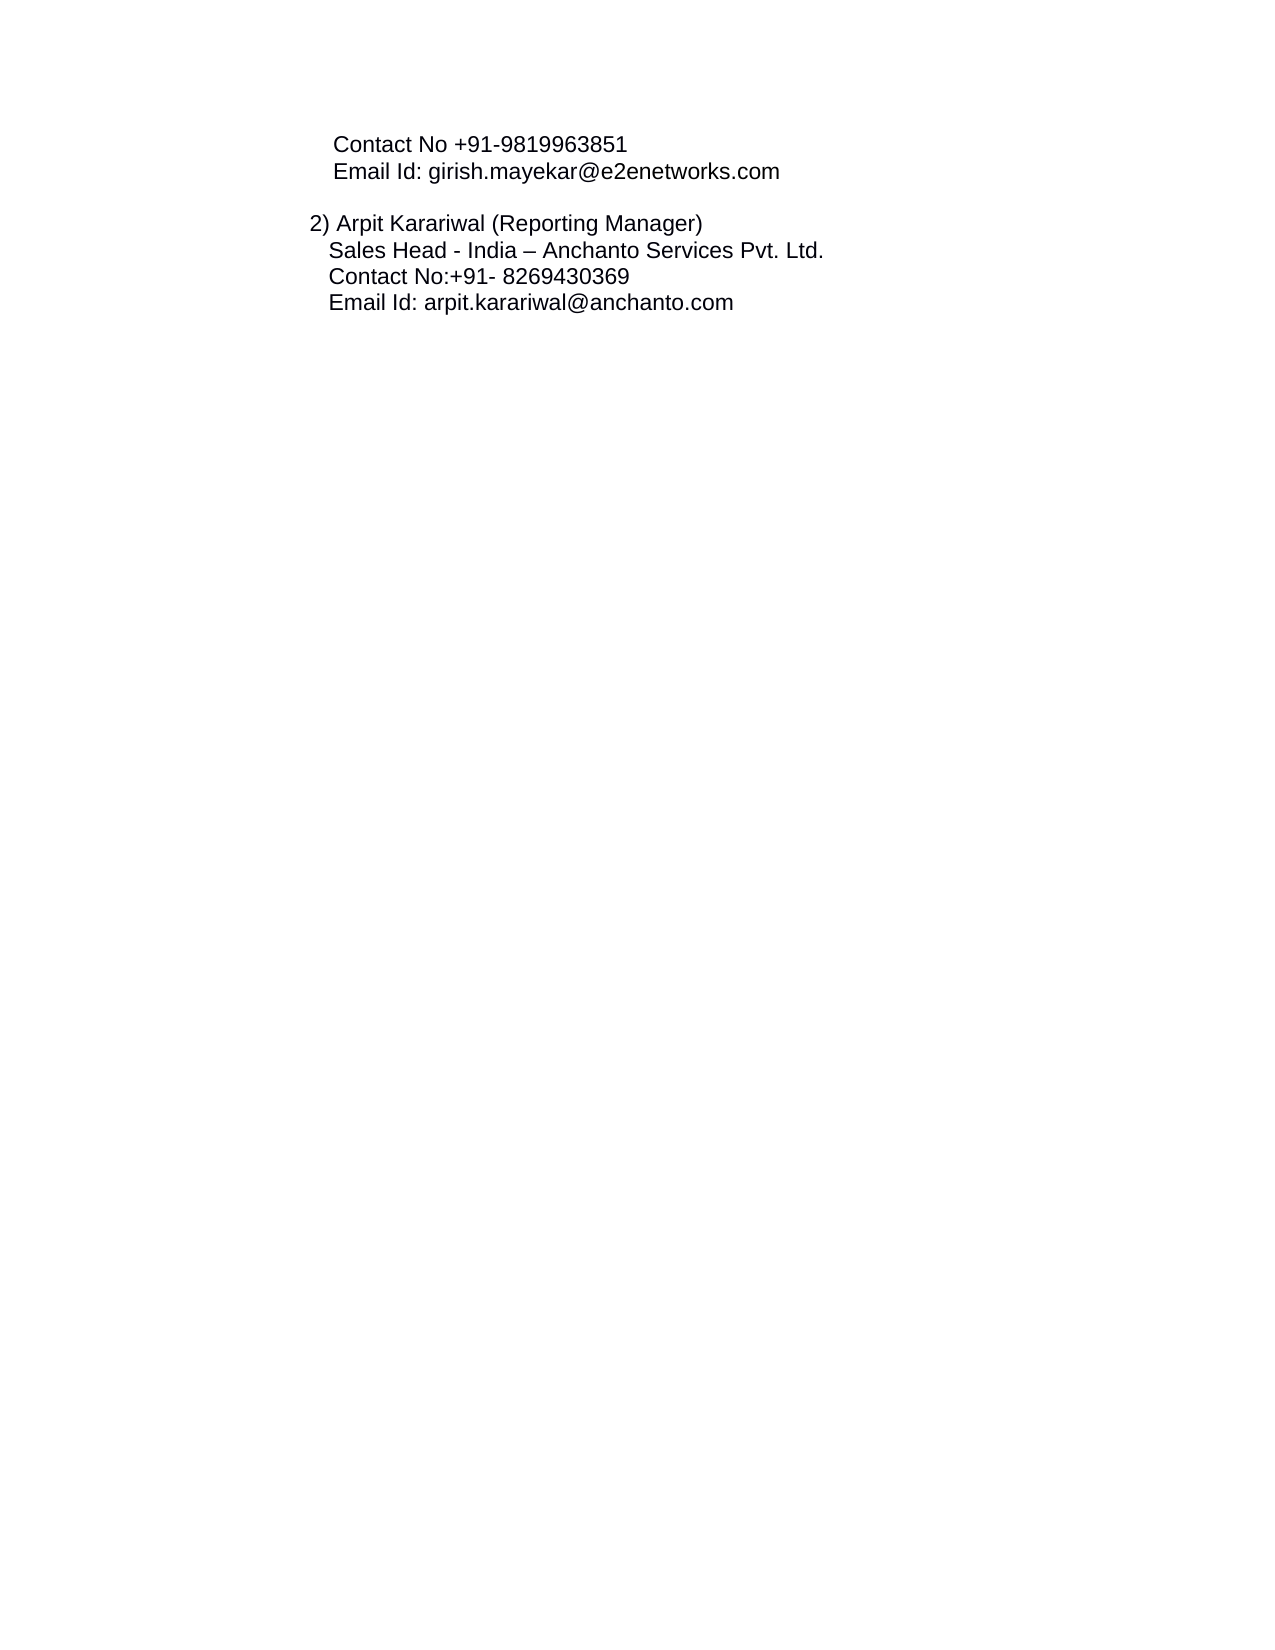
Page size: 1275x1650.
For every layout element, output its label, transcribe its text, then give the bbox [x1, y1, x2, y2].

text Contact No:+91- 8269430369 [131, 263, 1209, 289]
list Email Id: girish.mayekar@e2enetworks.com [333, 158, 1209, 184]
text 2) Arpit Karariwal (Reporting Manager) [131, 210, 1209, 237]
list Contact No +91-9819963851 [333, 131, 1209, 158]
text Email Id: arpit.karariwal@anchanto.com [131, 289, 1209, 316]
text Sales Head - India – Anchanto Services Pvt. Ltd. [131, 237, 1209, 263]
